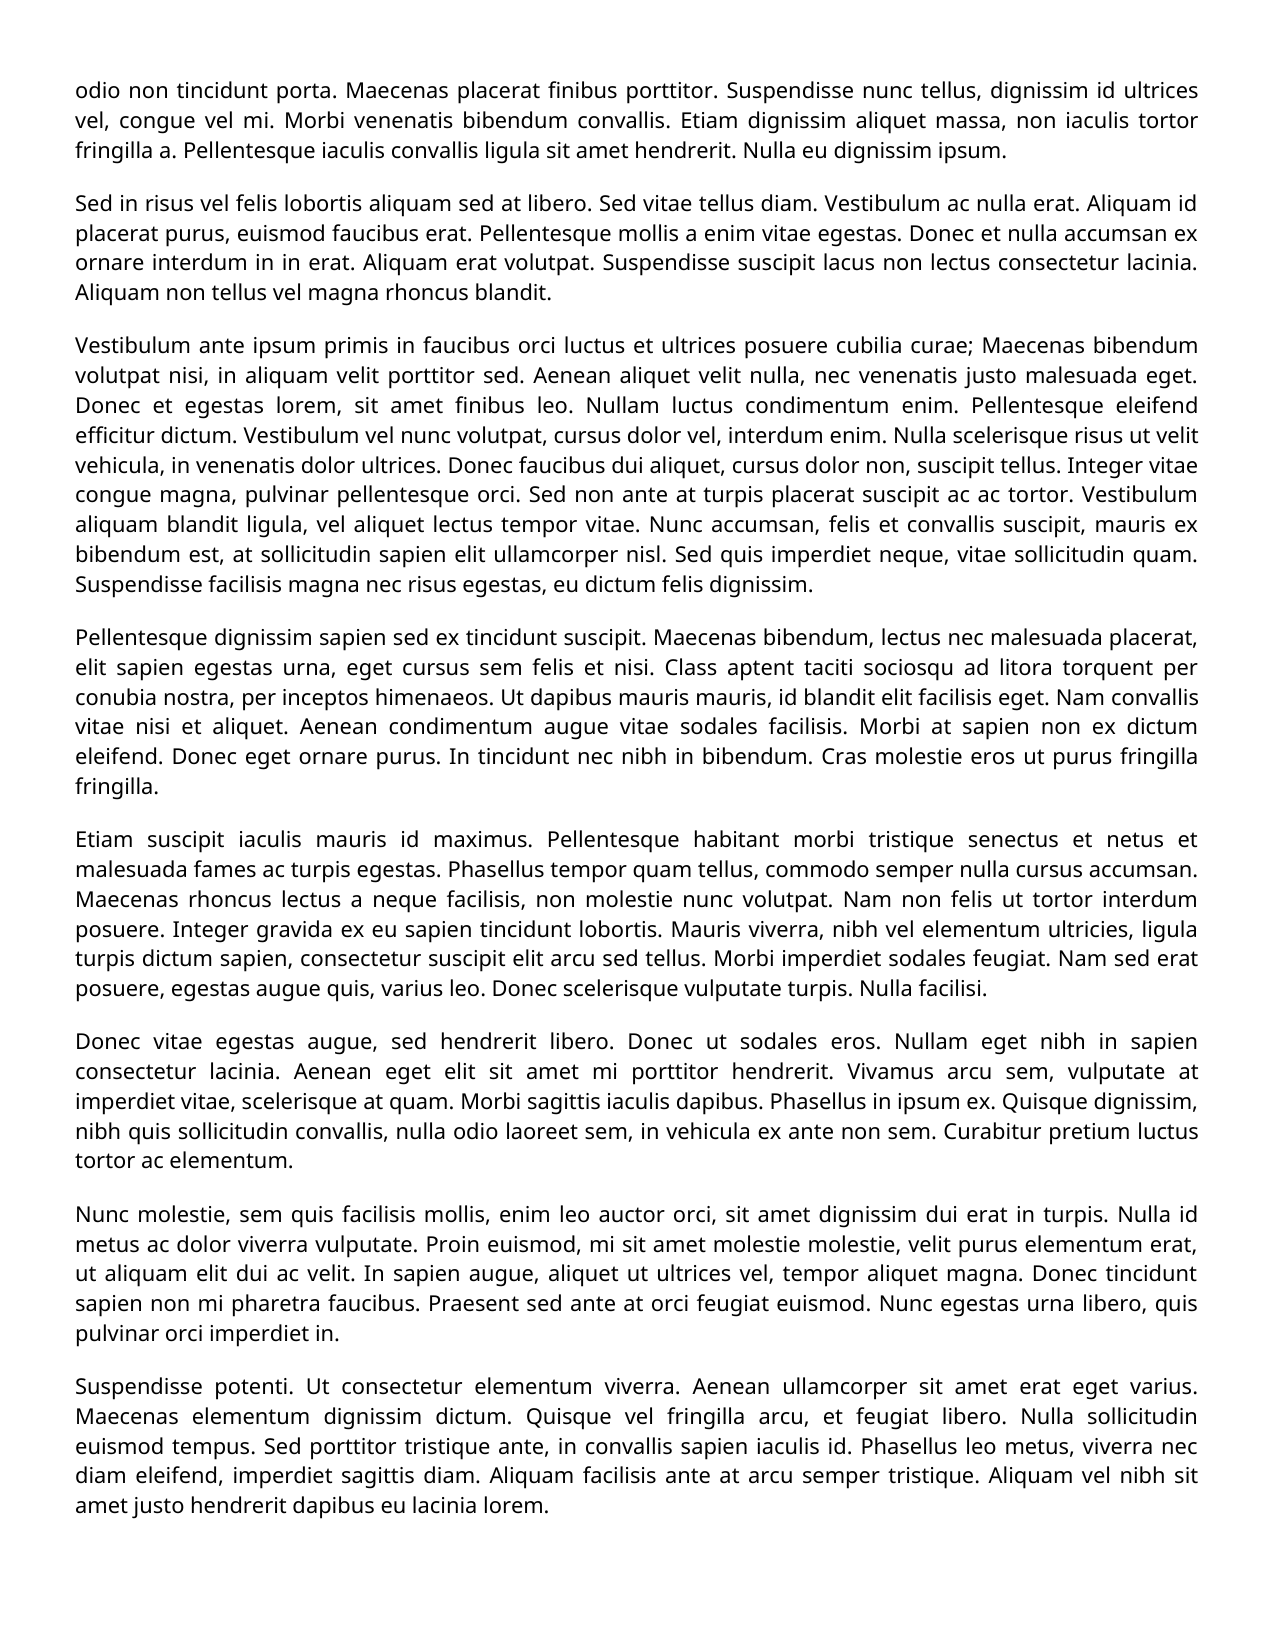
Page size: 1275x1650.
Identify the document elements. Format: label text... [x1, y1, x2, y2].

text Pellentesque dignissim sapien sed ex tincidunt suscipit. Maecenas bibendum, lectus nec malesuada placerat, elit sapien egestas urna, eget cursus sem felis et nisi. Class aptent taciti sociosqu ad litora torquent per conubia nostra, per inceptos himenaeos. Ut dapibus mauris mauris, id blandit elit facilisis eget. Nam convallis vitae nisi et aliquet. Aenean condimentum augue vitae sodales facilisis. Morbi at sapien non ex dictum eleifend. Donec eget ornare purus. In tincidunt nec nibh in bibendum. Cras molestie eros ut purus fringilla fringilla. [75, 622, 1200, 801]
text Etiam suscipit iaculis mauris id maximus. Pellentesque habitant morbi tristique senectus et netus et malesuada fames ac turpis egestas. Phasellus tempor quam tellus, commodo semper nulla cursus accumsan. Maecenas rhoncus lectus a neque facilisis, non molestie nunc volutpat. Nam non felis ut tortor interdum posuere. Integer gravida ex eu sapien tincidunt lobortis. Mauris viverra, nibh vel elementum ultricies, ligula turpis dictum sapien, consectetur suscipit elit arcu sed tellus. Morbi imperdiet sodales feugiat. Nam sed erat posuere, egestas augue quis, varius leo. Donec scelerisque vulputate turpis. Nulla facilisi. [75, 824, 1200, 1003]
text Sed in risus vel felis lobortis aliquam sed at libero. Sed vitae tellus diam. Vestibulum ac nulla erat. Aliquam id placerat purus, euismod faucibus erat. Pellentesque mollis a enim vitae egestas. Donec et nulla accumsan ex ornare interdum in in erat. Aliquam erat volutpat. Suspendisse suscipit lacus non lectus consectetur lacinia. Aliquam non tellus vel magna rhoncus blandit. [75, 188, 1200, 307]
text Vestibulum ante ipsum primis in faucibus orci luctus et ultrices posuere cubilia curae; Maecenas bibendum volutpat nisi, in aliquam velit porttitor sed. Aenean aliquet velit nulla, nec venenatis justo malesuada eget. Donec et egestas lorem, sit amet finibus leo. Nullam luctus condimentum enim. Pellentesque eleifend efficitur dictum. Vestibulum vel nunc volutpat, cursus dolor vel, interdum enim. Nulla scelerisque risus ut velit vehicula, in venenatis dolor ultrices. Donec faucibus dui aliquet, cursus dolor non, suscipit tellus. Integer vitae congue magna, pulvinar pellentesque orci. Sed non ante at turpis placerat suscipit ac ac tortor. Vestibulum aliquam blandit ligula, vel aliquet lectus tempor vitae. Nunc accumsan, felis et convallis suscipit, mauris ex bibendum est, at sollicitudin sapien elit ullamcorper nisl. Sed quis imperdiet neque, vitae sollicitudin quam. Suspendisse facilisis magna nec risus egestas, eu dictum felis dignissim. [75, 330, 1200, 598]
text Donec vitae egestas augue, sed hendrerit libero. Donec ut sodales eros. Nullam eget nibh in sapien consectetur lacinia. Aenean eget elit sit amet mi porttitor hendrerit. Vivamus arcu sem, vulputate at imperdiet vitae, scelerisque at quam. Morbi sagittis iaculis dapibus. Phasellus in ipsum ex. Quisque dignissim, nibh quis sollicitudin convallis, nulla odio laoreet sem, in vehicula ex ante non sem. Curabitur pretium luctus tortor ac elementum. [75, 1026, 1200, 1175]
text Suspendisse potenti. Ut consectetur elementum viverra. Aenean ullamcorper sit amet erat eget varius. Maecenas elementum dignissim dictum. Quisque vel fringilla arcu, et feugiat libero. Nulla sollicitudin euismod tempus. Sed porttitor tristique ante, in convallis sapien iaculis id. Phasellus leo metus, viverra nec diam eleifend, imperdiet sagittis diam. Aliquam facilisis ante at arcu semper tristique. Aliquam vel nibh sit amet justo hendrerit dapibus eu lacinia lorem. [75, 1371, 1200, 1520]
text Nunc molestie, sem quis facilisis mollis, enim leo auctor orci, sit amet dignissim dui erat in turpis. Nulla id metus ac dolor viverra vulputate. Proin euismod, mi sit amet molestie molestie, velit purus elementum erat, ut aliquam elit dui ac velit. In sapien augue, aliquet ut ultrices vel, tempor aliquet magna. Donec tincidunt sapien non mi pharetra faucibus. Praesent sed ante at orci feugiat euismod. Nunc egestas urna libero, quis pulvinar orci imperdiet in. [75, 1199, 1200, 1348]
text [75, 75, 1200, 164]
